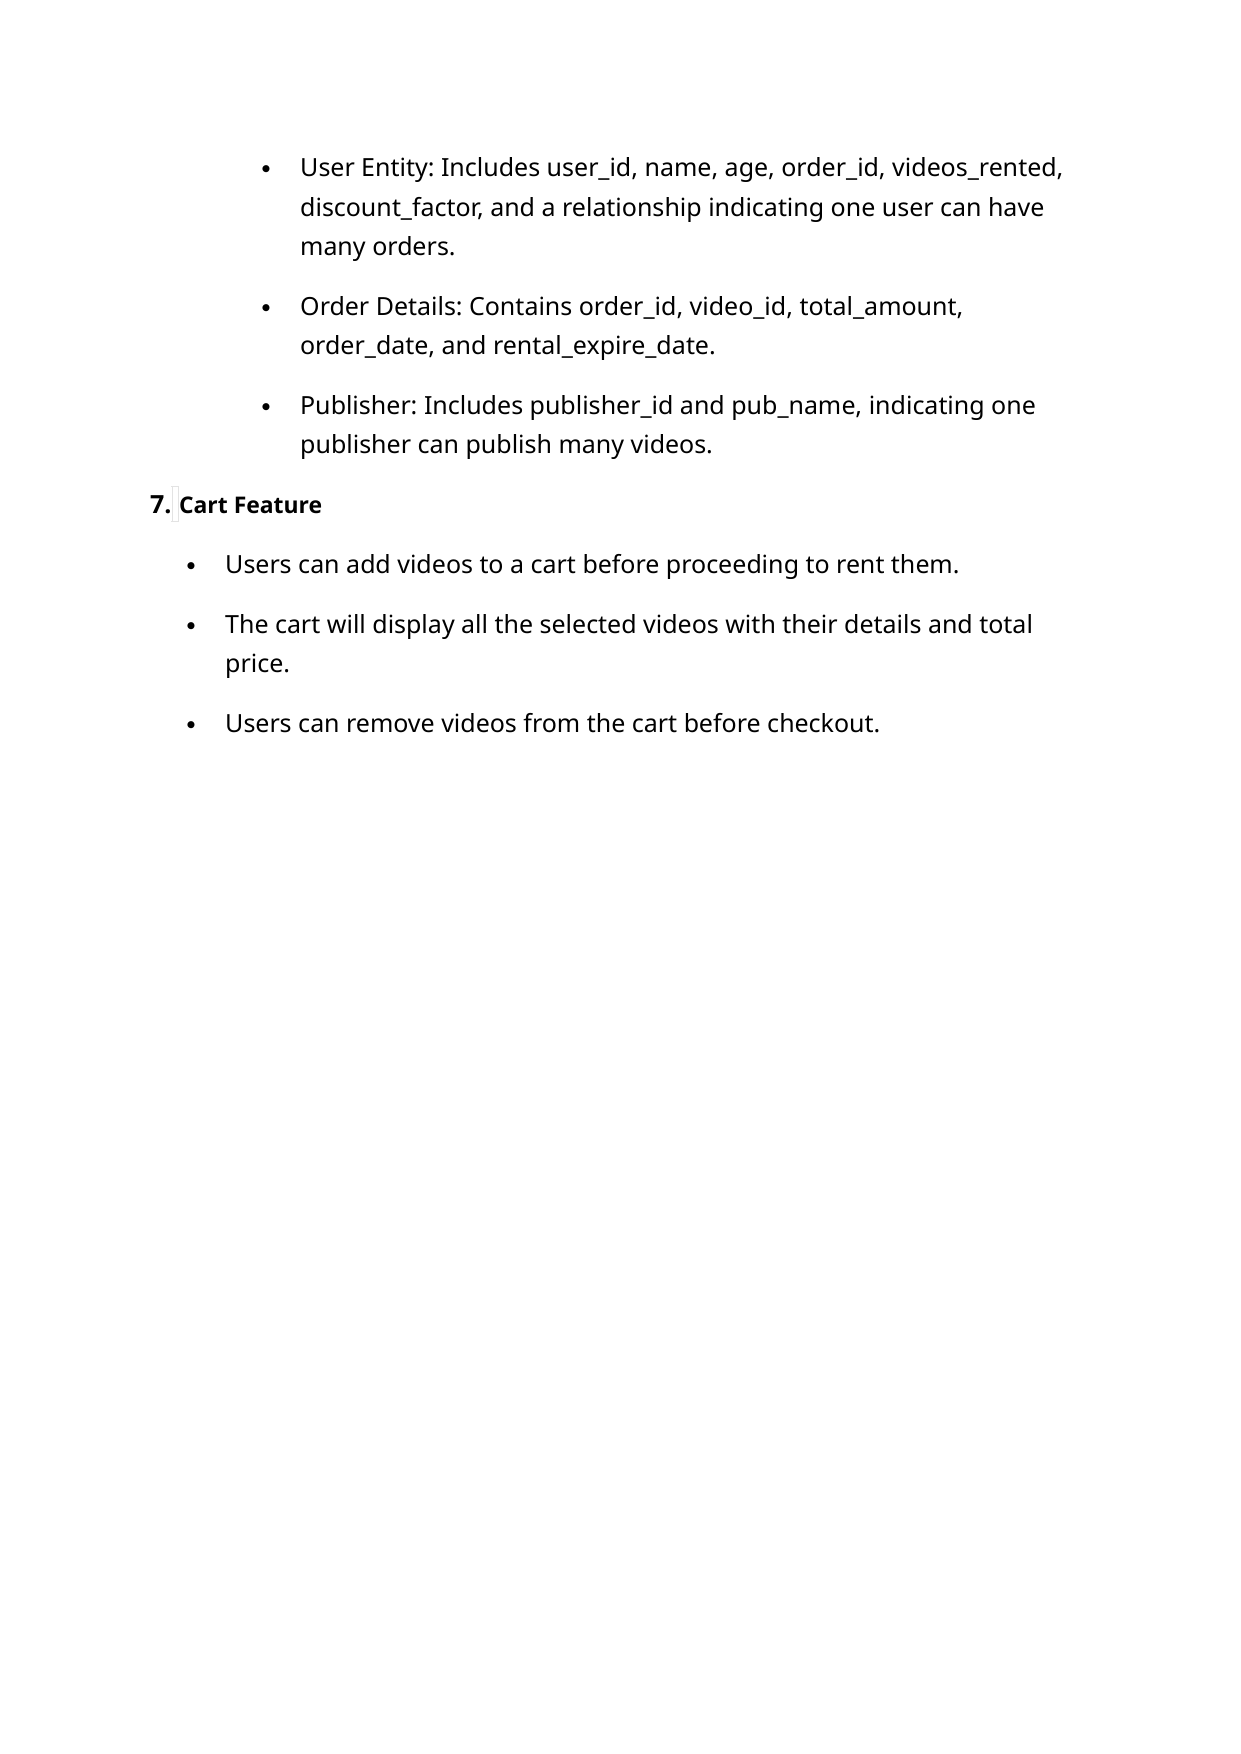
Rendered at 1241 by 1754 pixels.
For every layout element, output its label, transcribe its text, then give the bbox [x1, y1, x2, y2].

list Publisher: Includes publisher_id and pub_name, indicating one publisher can publish many videos. [262, 387, 1090, 461]
list The cart will display all the selected videos with their details and total price. [187, 607, 1090, 680]
list Order Details: Contains order_id, video_id, total_amount, order_date, and rental_expire_date. [262, 288, 1090, 362]
list User Entity: Includes user_id, name, age, order_id, videos_rented, discount_factor, and a relationship indicating one user can have many orders. [262, 150, 1090, 262]
list Users can remove videos from the cart before checkout. [187, 706, 1090, 740]
text 7. Cart Feature [179, 487, 1090, 521]
list Users can add videos to a cart before proceeding to rent them. [187, 547, 1090, 581]
